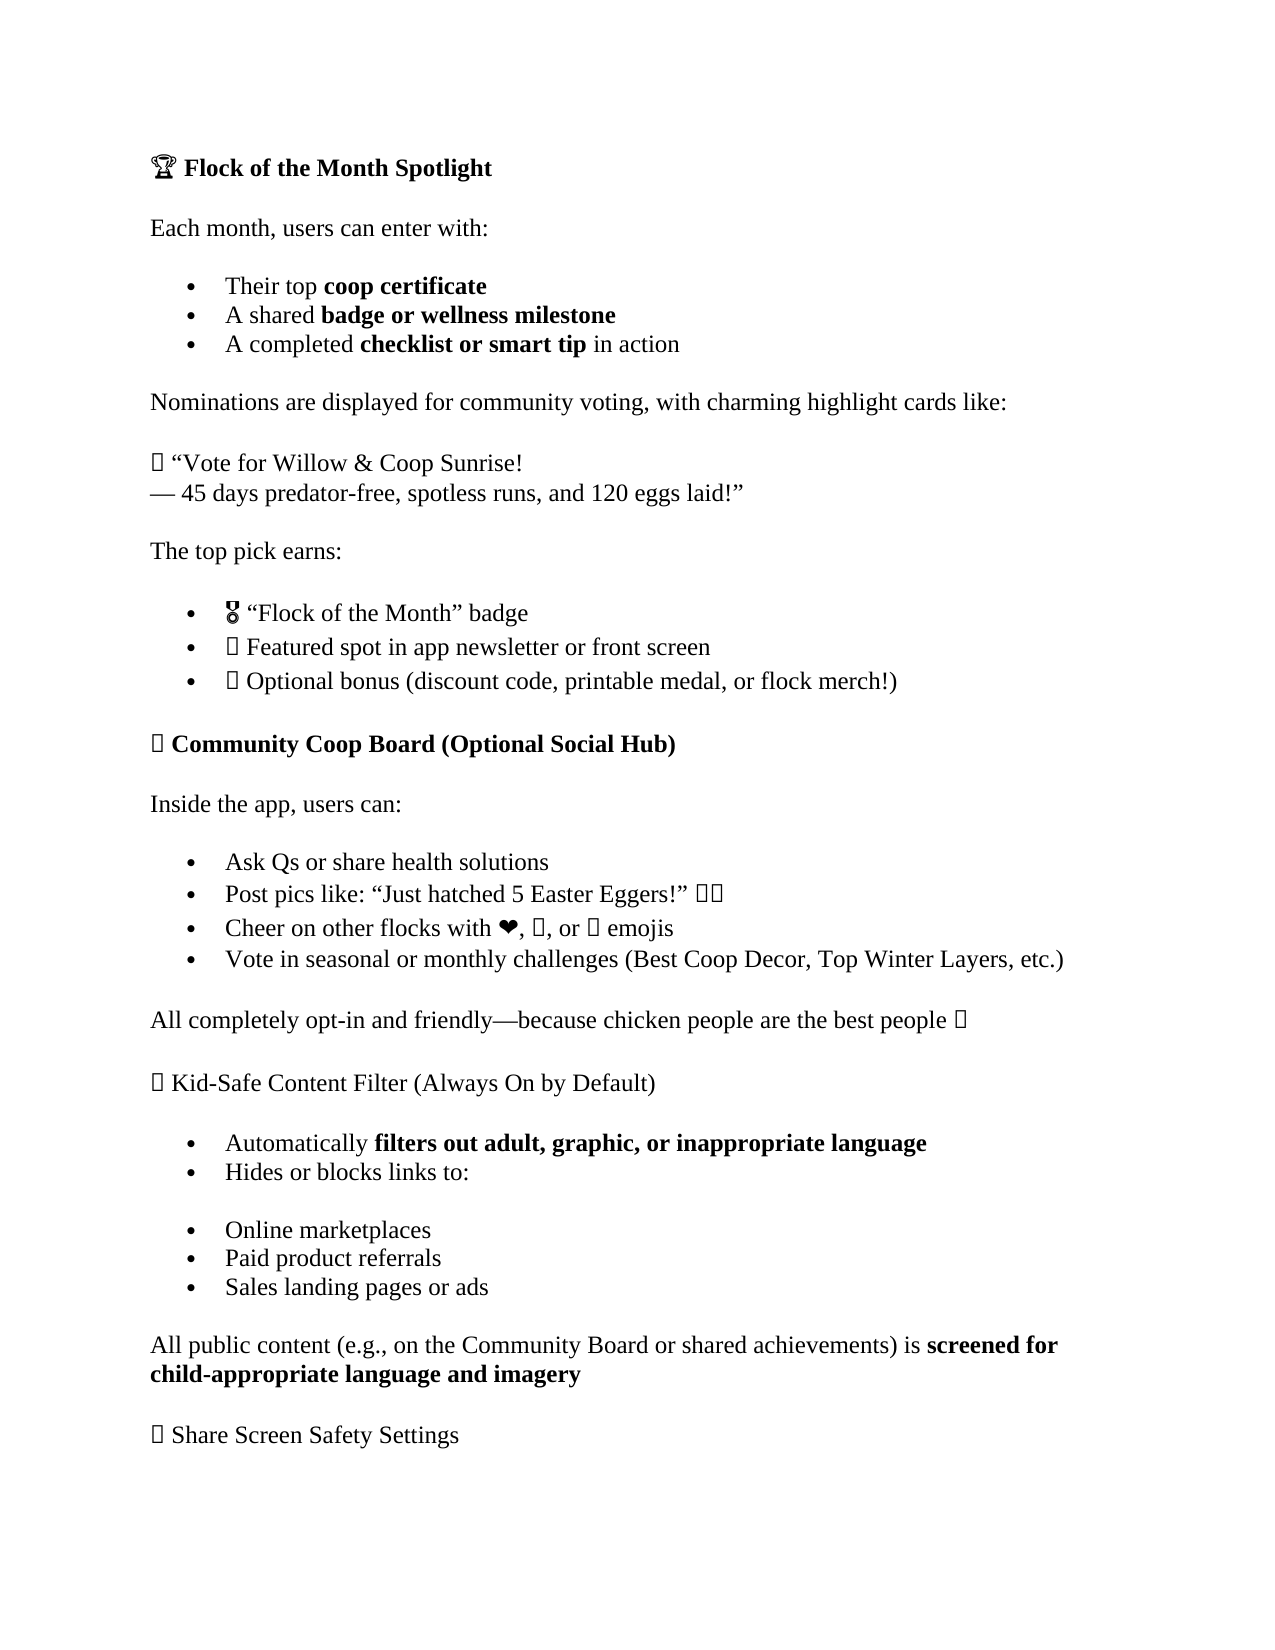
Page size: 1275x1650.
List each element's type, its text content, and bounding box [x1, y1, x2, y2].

text All public content (e.g., on the Community Board or shared achievements) is screened for child-appropriate language and imagery [150, 1330, 1125, 1388]
list 🎖️ “Flock of the Month” badge [187, 594, 1125, 628]
list Online marketplaces [187, 1215, 1125, 1243]
list Paid product referrals [187, 1243, 1125, 1272]
list A shared badge or wellness milestone [187, 300, 1125, 329]
list Hides or blocks links to: [187, 1157, 1125, 1186]
list 🎁 Optional bonus (discount code, printable medal, or flock merch!) [187, 662, 1125, 697]
text Inside the app, users can: [150, 789, 1125, 818]
text 🐓 “Vote for Willow & Coop Sunrise! — 45 days predator-free, spotless runs, and 120 eggs laid!” [150, 444, 1125, 507]
list Vote in seasonal or monthly challenges (Best Coop Decor, Top Winter Layers, etc.) [187, 944, 1125, 972]
text Nominations are displayed for community voting, with charming highlight cards like: [150, 387, 1125, 415]
text 🧼 Share Screen Safety Settings [150, 1417, 1125, 1451]
list Cheer on other flocks with ❤️, 👏, or 🥚 emojis [187, 910, 1125, 944]
text All completely opt-in and friendly—because chicken people are the best people 💛 [150, 1002, 1125, 1036]
list Automatically filters out adult, graphic, or inappropriate language [187, 1128, 1125, 1157]
list Their top coop certificate [187, 271, 1125, 300]
text 💬 Community Coop Board (Optional Social Hub) [150, 726, 1125, 760]
text Each month, users can enter with: [150, 213, 1125, 242]
text 👶 Kid-Safe Content Filter (Always On by Default) [150, 1065, 1125, 1099]
text 🏆 Flock of the Month Spotlight [150, 150, 1125, 184]
list Sales landing pages or ads [187, 1272, 1125, 1301]
list A completed checklist or smart tip in action [187, 329, 1125, 357]
list Post pics like: “Just hatched 5 Easter Eggers!” 🐣🌈 [187, 876, 1125, 910]
text The top pick earns: [150, 536, 1125, 565]
list Ask Qs or share health solutions [187, 847, 1125, 876]
list 📄 Featured spot in app newsletter or front screen [187, 628, 1125, 662]
